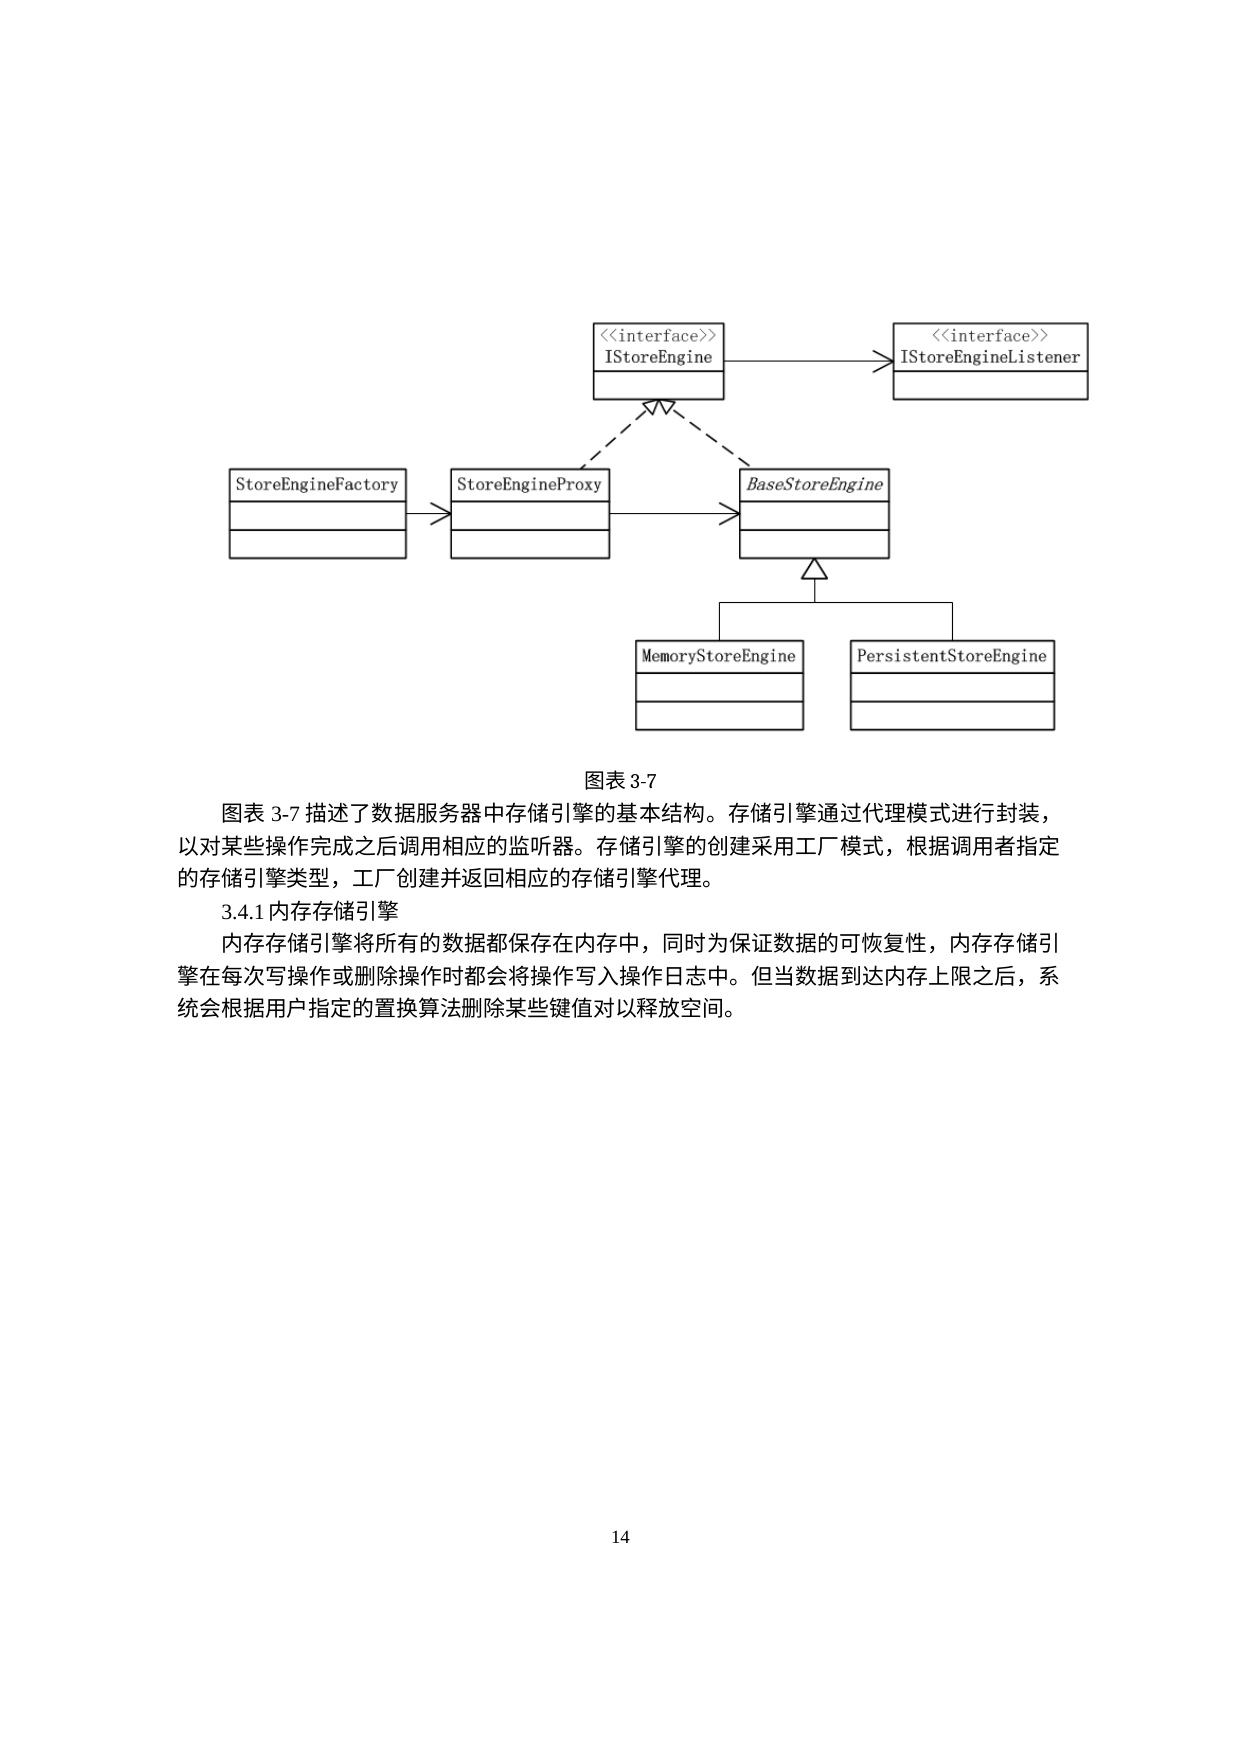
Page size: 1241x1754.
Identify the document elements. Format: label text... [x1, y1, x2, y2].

text 图表 3-7描述了数据服务器中存储引擎的基本结构。存储引擎通过代理模式进行封装，以对某些操作完成之后调用相应的监听器。存储引擎的创建采用工厂模式，根据调用者指定的存储引擎类型，工厂创建并返回相应的存储引擎代理。 [177, 796, 1063, 893]
picture [221, 243, 1113, 745]
text 图表 3-7 [177, 763, 1063, 796]
text 内存存储引擎将所有的数据都保存在内存中，同时为保证数据的可恢复性，内存存储引擎在每次写操作或删除操作时都会将操作写入操作日志中。但当数据到达内存上限之后，系统会根据用户指定的置换算法删除某些键值对以释放空间。 [177, 926, 1063, 1023]
subtitle 内存存储引擎 [221, 893, 1063, 926]
